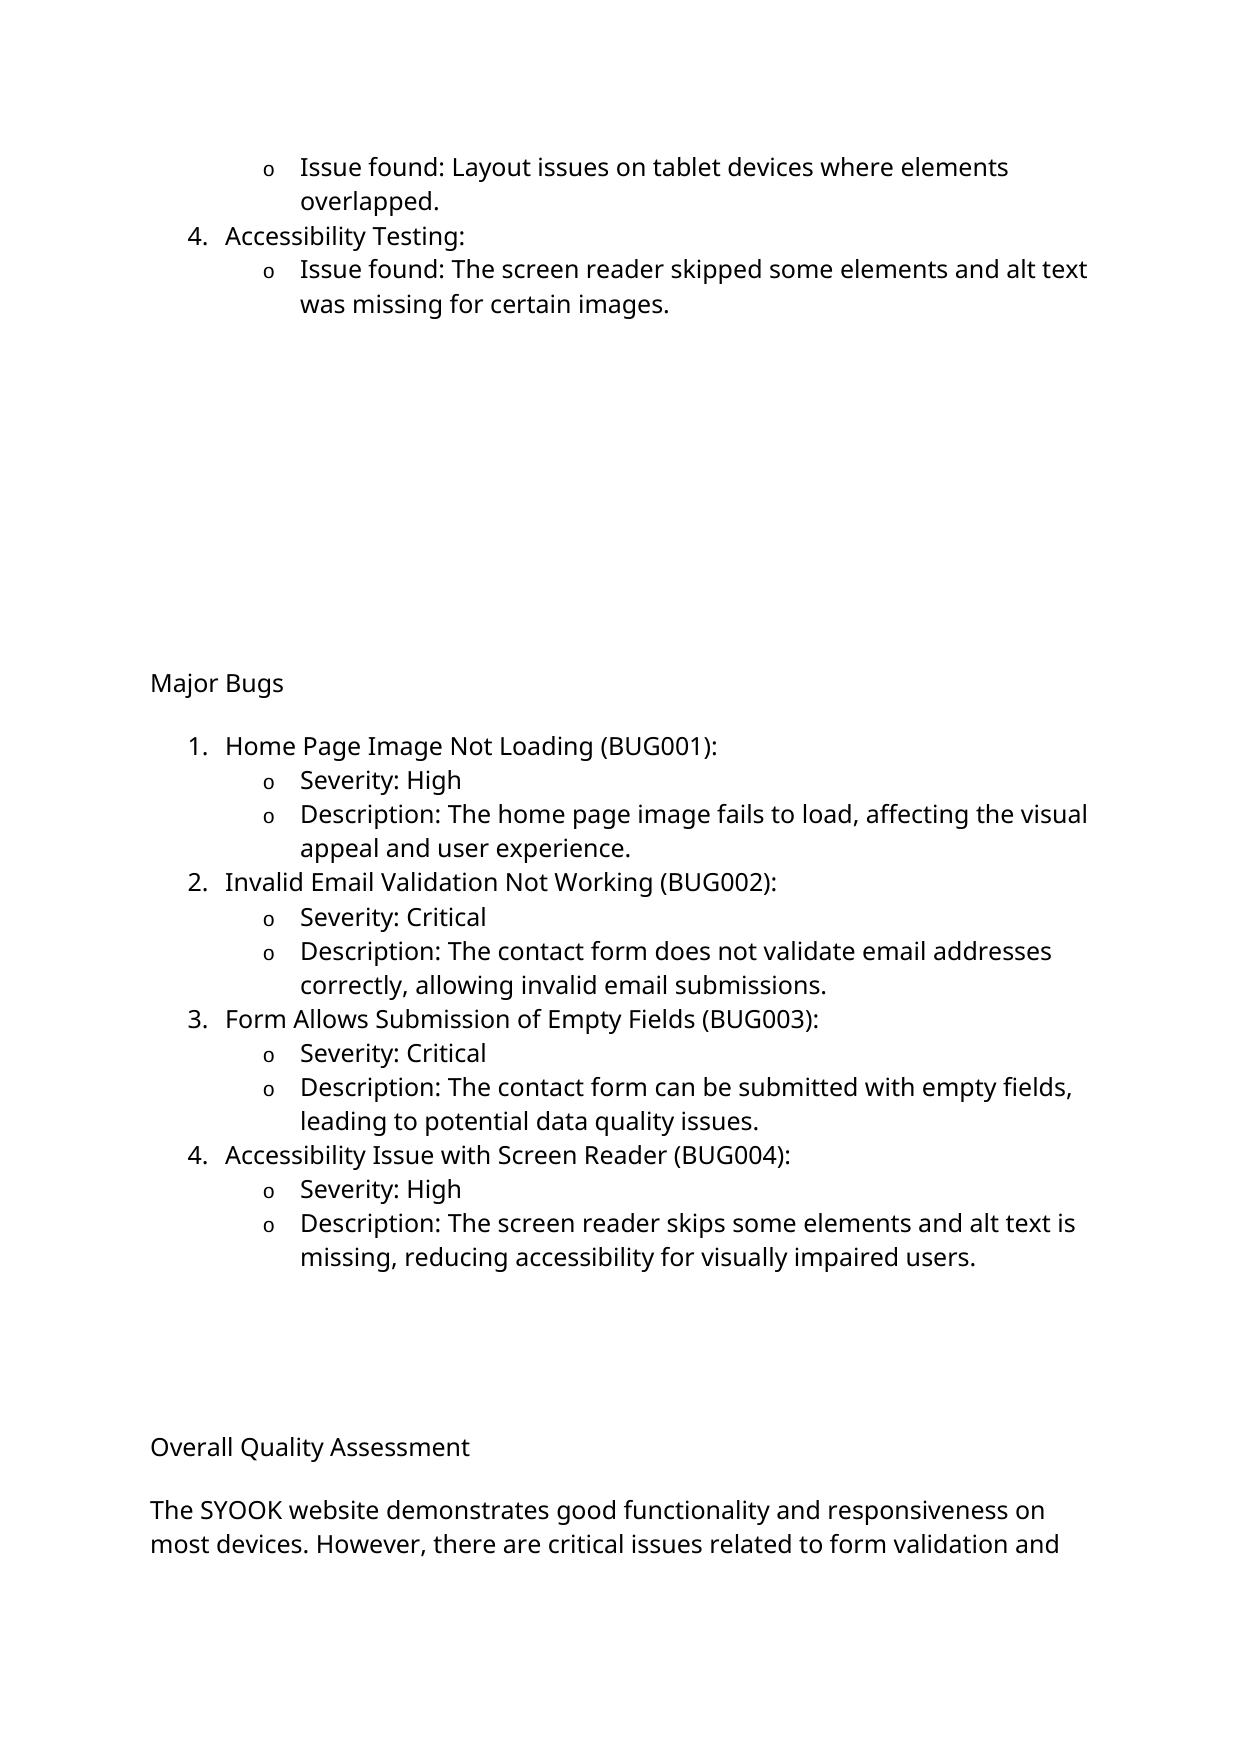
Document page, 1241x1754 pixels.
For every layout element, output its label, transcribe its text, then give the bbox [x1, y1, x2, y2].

text Major Bugs [150, 666, 1090, 700]
list Severity: High [262, 1172, 1090, 1206]
list Description: The contact form does not validate email addresses correctly, allowing invalid email submissions. [262, 933, 1090, 1001]
text Overall Quality Assessment [150, 1429, 1090, 1463]
list Description: The contact form can be submitted with empty fields, leading to potential data quality issues. [262, 1069, 1090, 1138]
list Invalid Email Validation Not Working (BUG002): [187, 865, 1090, 899]
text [150, 1493, 1090, 1561]
list Form Allows Submission of Empty Fields (BUG003): [187, 1001, 1090, 1035]
list Severity: Critical [262, 899, 1090, 933]
list Severity: High [262, 763, 1090, 797]
list Issue found: The screen reader skipped some elements and alt text was missing for certain images. [262, 252, 1090, 320]
list Description: The home page image fails to load, affecting the visual appeal and user experience. [262, 797, 1090, 865]
list Accessibility Testing: [187, 218, 1090, 252]
list Description: The screen reader skips some elements and alt text is missing, reducing accessibility for visually impaired users. [262, 1206, 1090, 1274]
list Accessibility Issue with Screen Reader (BUG004): [187, 1138, 1090, 1172]
list Home Page Image Not Loading (BUG001): [187, 729, 1090, 763]
list Severity: Critical [262, 1035, 1090, 1069]
list Issue found: Layout issues on tablet devices where elements overlapped. [262, 150, 1090, 218]
